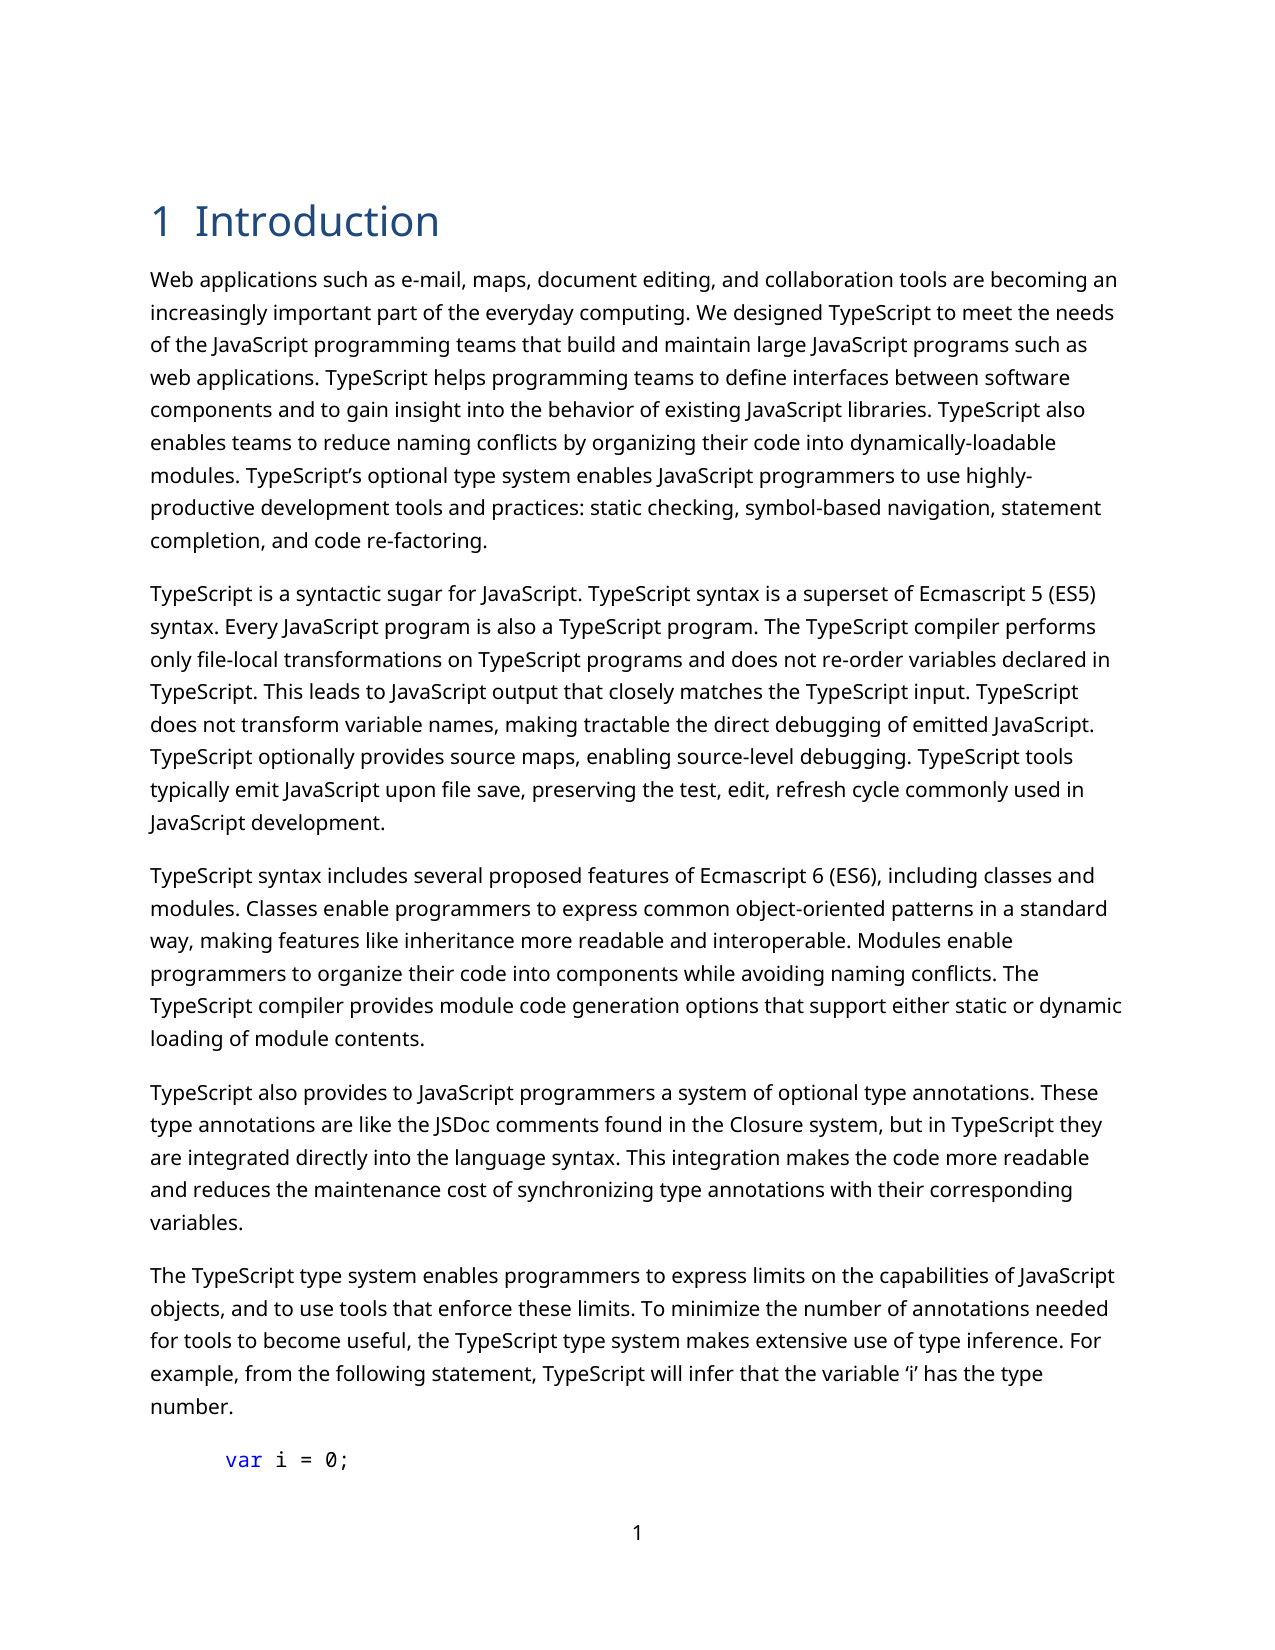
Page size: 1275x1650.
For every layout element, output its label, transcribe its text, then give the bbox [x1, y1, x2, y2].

text TypeScript is a syntactic sugar for JavaScript. TypeScript syntax is a superset of Ecmascript 5 (ES5) syntax. Every JavaScript program is also a TypeScript program. The TypeScript compiler performs only file-local transformations on TypeScript programs and does not re-order variables declared in TypeScript. This leads to JavaScript output that closely matches the TypeScript input. TypeScript does not transform variable names, making tractable the direct debugging of emitted JavaScript. TypeScript optionally provides source maps, enabling source-level debugging. TypeScript tools typically emit JavaScript upon file save, preserving the test, edit, refresh cycle commonly used in JavaScript development. [150, 579, 1125, 836]
subtitle Introduction [150, 192, 1125, 248]
text Web applications such as e-mail, maps, document editing, and collaboration tools are becoming an increasingly important part of the everyday computing. We designed TypeScript to meet the needs of the JavaScript programming teams that build and maintain large JavaScript programs such as web applications. TypeScript helps programming teams to define interfaces between software components and to gain insight into the behavior of existing JavaScript libraries. TypeScript also enables teams to reduce naming conflicts by organizing their code into dynamically-loadable modules. TypeScript’s optional type system enables JavaScript programmers to use highly-productive development tools and practices: static checking, symbol-based navigation, statement completion, and code re-factoring. [150, 265, 1125, 554]
text The TypeScript type system enables programmers to express limits on the capabilities of JavaScript objects, and to use tools that enforce these limits. To minimize the number of annotations needed for tools to become useful, the TypeScript type system makes extensive use of type inference. For example, from the following statement, TypeScript will infer that the variable ‘i’ has the type number. [150, 1261, 1125, 1420]
text TypeScript syntax includes several proposed features of Ecmascript 6 (ES6), including classes and modules. Classes enable programmers to express common object-oriented patterns in a standard way, making features like inheritance more readable and interoperable. Modules enable programmers to organize their code into components while avoiding naming conflicts. The TypeScript compiler provides module code generation options that support either static or dynamic loading of module contents. [150, 861, 1125, 1053]
text TypeScript also provides to JavaScript programmers a system of optional type annotations. These type annotations are like the JSDoc comments found in the Closure system, but in TypeScript they are integrated directly into the language syntax. This integration makes the code more readable and reduces the maintenance cost of synchronizing type annotations with their corresponding variables. [150, 1078, 1125, 1236]
text var i = 0; [262, 1445, 1125, 1474]
